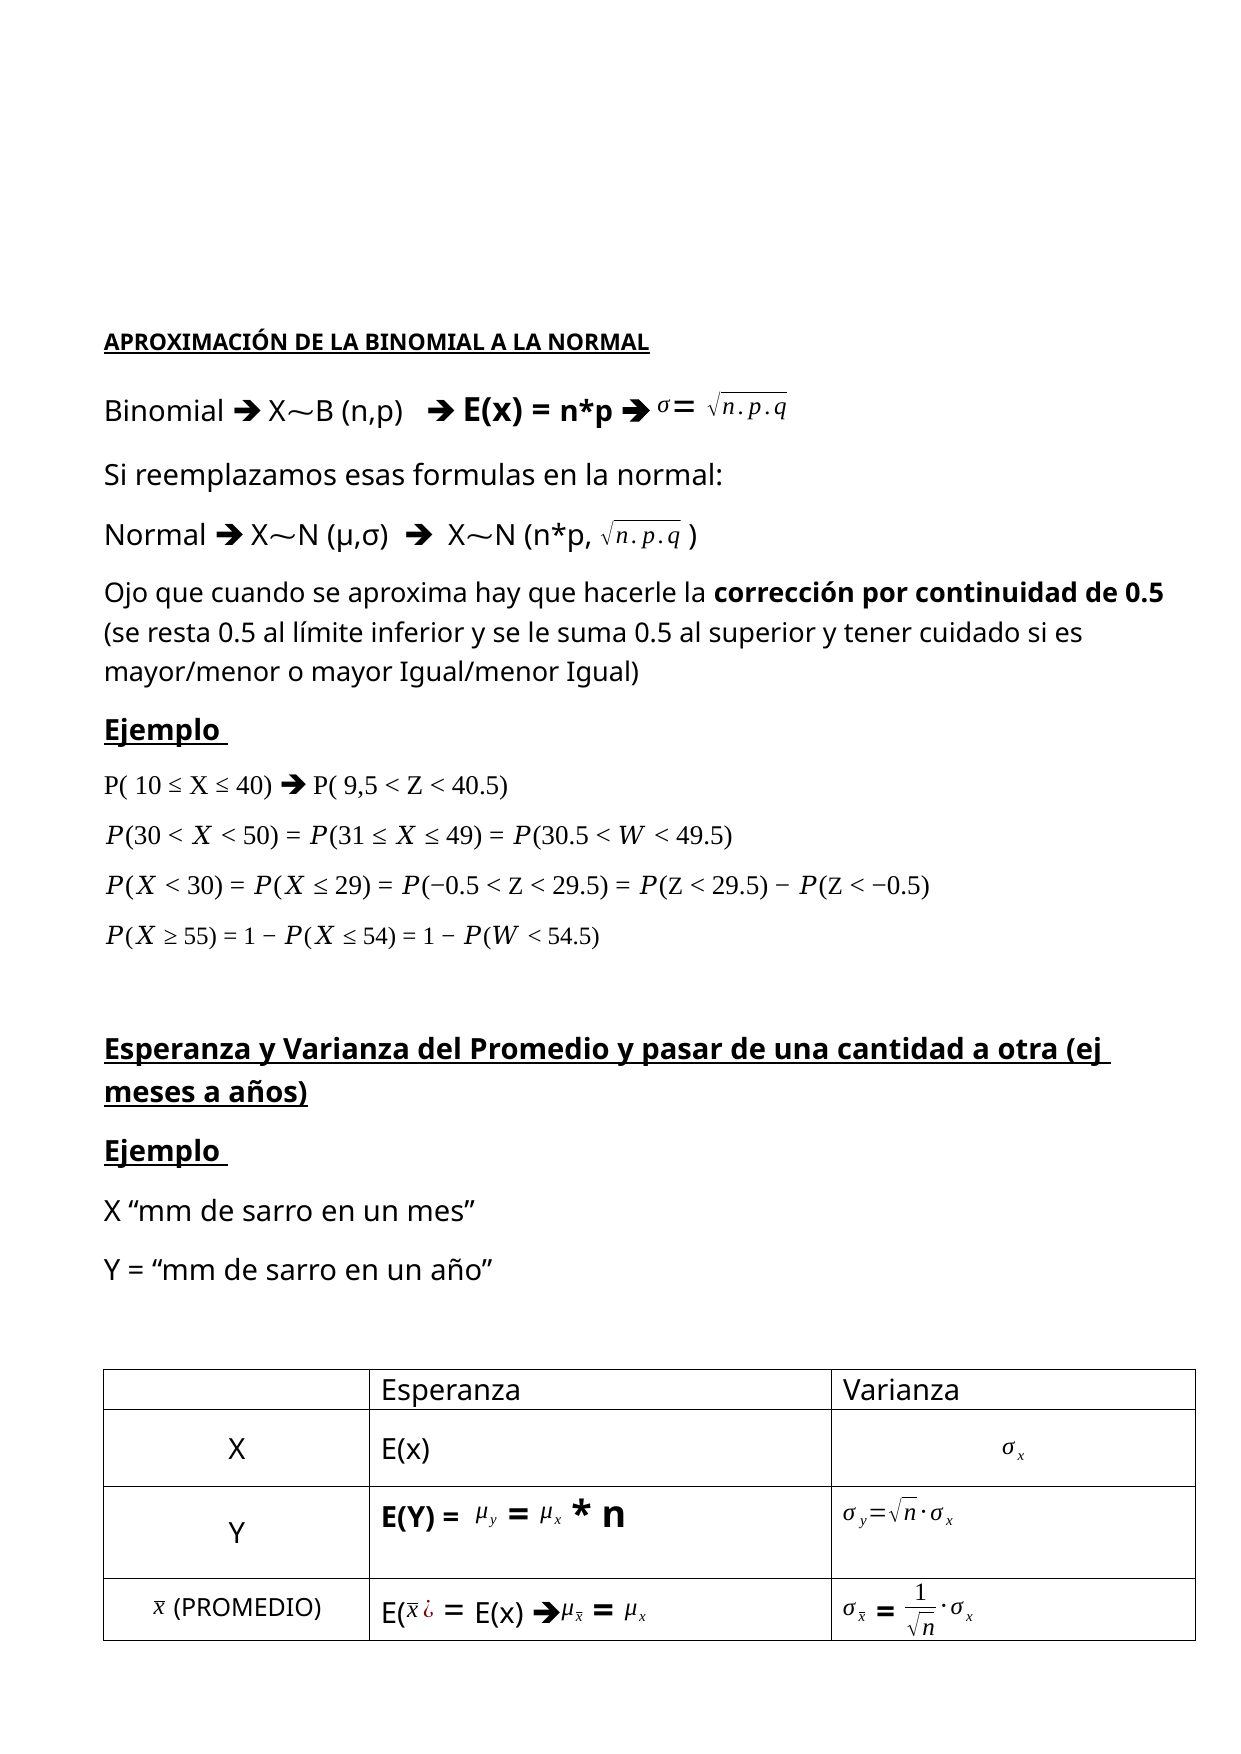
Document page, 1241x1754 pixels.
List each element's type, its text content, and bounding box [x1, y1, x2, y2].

text Binomial X⁓B (n,p) E(x) = n*p = [103, 376, 1196, 433]
text Normal X⁓N (μ,σ) X⁓N (n*p, ) [103, 514, 1196, 553]
table_cell E(x) [370, 1410, 831, 1486]
text Y = “mm de sarro en un año” [103, 1249, 1196, 1289]
text Si reemplazamos esas formulas en la normal: [103, 454, 1196, 494]
table_cell [832, 1410, 1195, 1486]
table_cell [832, 1487, 1195, 1578]
text Esperanza y Varianza del Promedio y pasar de una cantidad a otra (ej meses a años) [103, 1028, 1196, 1111]
table_header [104, 1370, 369, 1409]
table_header Esperanza [370, 1370, 831, 1409]
text X “mm de sarro en un mes” [103, 1190, 1196, 1230]
text P( 10 X 40) P( 9,5 < Z < 40.5) [103, 769, 1196, 800]
text APROXIMACIÓN DE LA BINOMIAL A LA NORMAL [103, 326, 1196, 357]
text Ojo que cuando se aproxima hay que hacerle la corrección por continuidad de 0.5 (se resta 0.5 al límite inferior y se le suma 0.5 al superior y tener cuidado si es mayor/menor o mayor Igual/menor Igual) [103, 573, 1196, 690]
table_cell Y [104, 1487, 369, 1578]
text 𝑃(𝑋 ≥ 55) = 1 − 𝑃(𝑋 ≤ 54) = 1 − 𝑃(𝑊 < 54.5) [103, 919, 1196, 950]
table_cell X [104, 1410, 369, 1486]
text Ejemplo [103, 1131, 1196, 1170]
text Ejemplo [103, 709, 1196, 749]
table_header Varianza [832, 1370, 1195, 1409]
table_cell E( = E(x) = [370, 1579, 831, 1640]
text 𝑃(30 < 𝑋 < 50) = 𝑃(31 ≤ 𝑋 ≤ 49) = 𝑃(30.5 < 𝑊 < 49.5) [103, 819, 1196, 850]
table_cell (PROMEDIO) [104, 1579, 369, 1640]
text 𝑃(𝑋 < 30) = 𝑃(𝑋 ≤ 29) = 𝑃(−0.5 < Z < 29.5) = 𝑃(Z < 29.5) − 𝑃(Z < −0.5) [103, 869, 1196, 901]
table_cell = [832, 1579, 1195, 1640]
table_cell E(Y) = = * n [370, 1487, 831, 1578]
